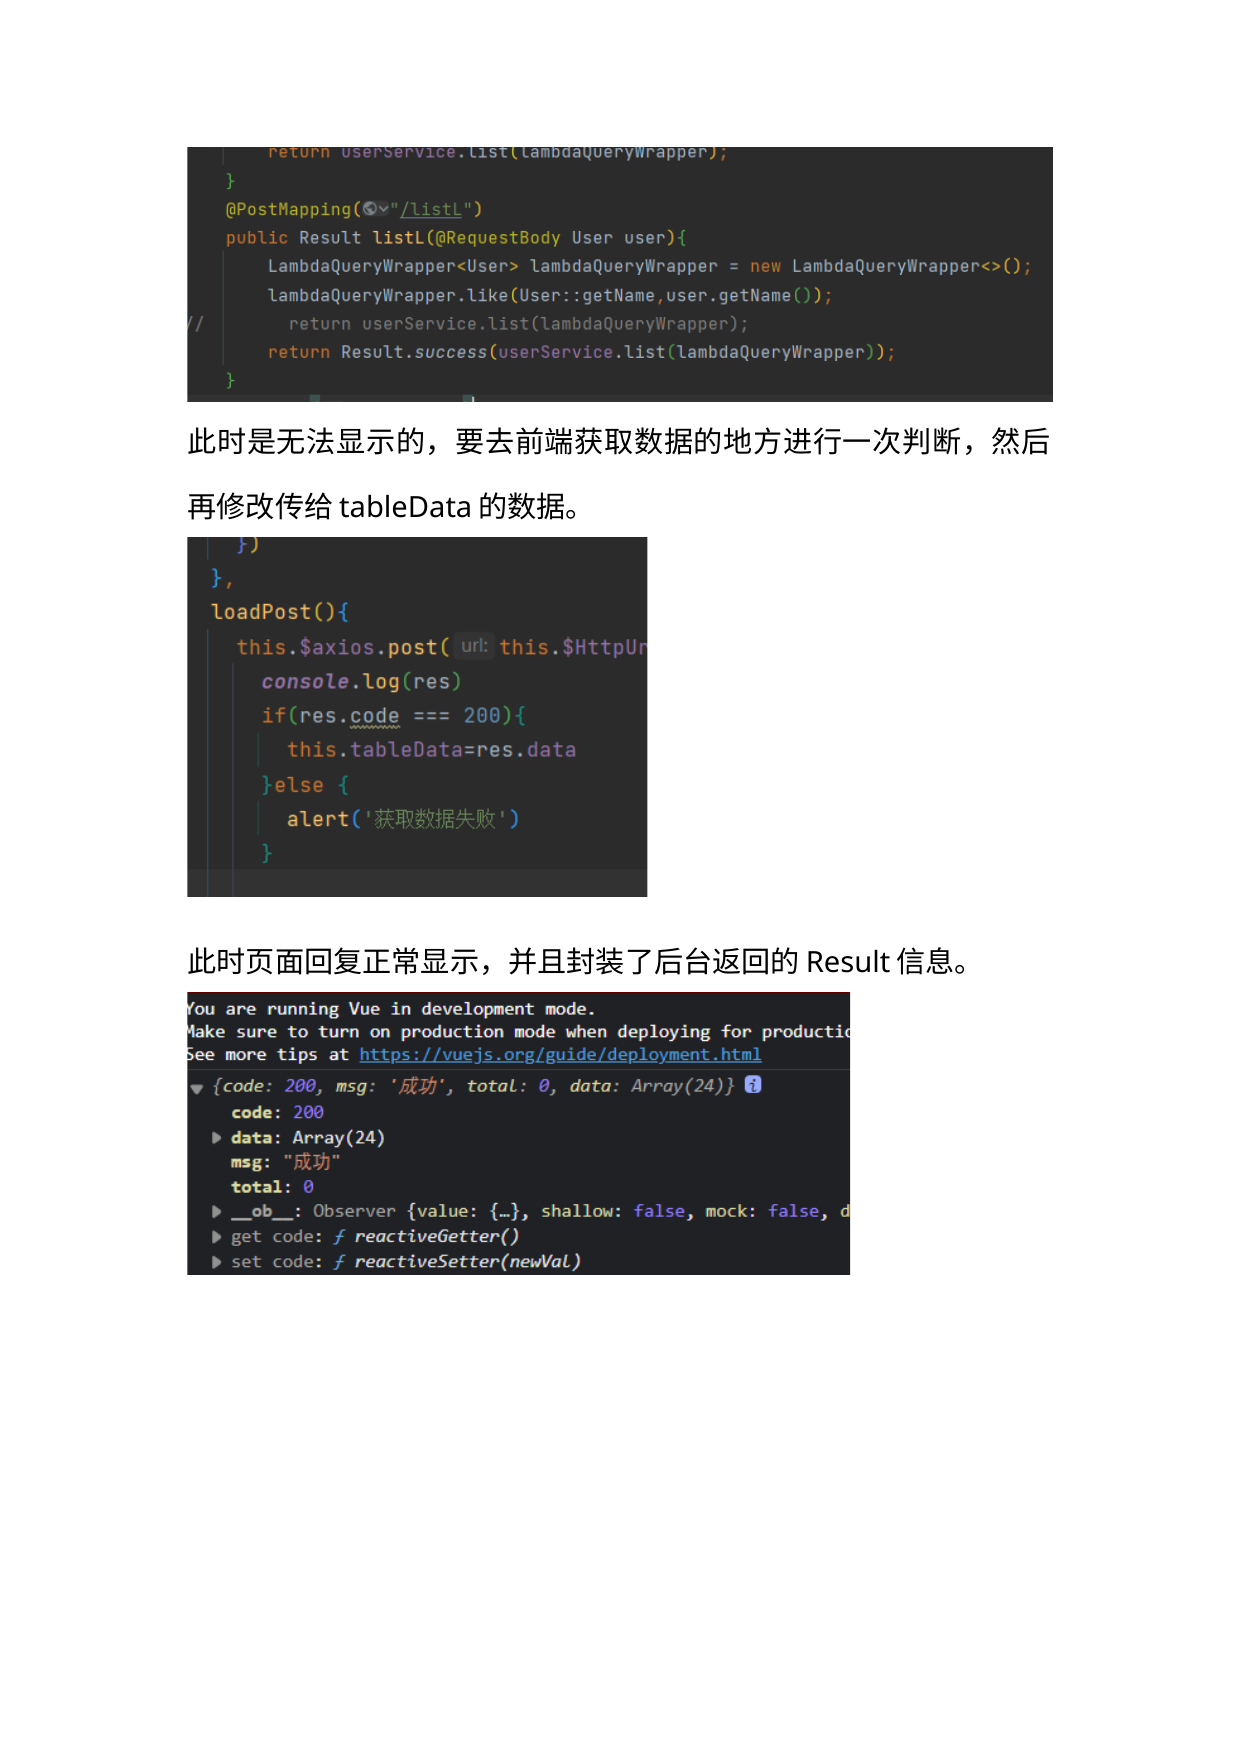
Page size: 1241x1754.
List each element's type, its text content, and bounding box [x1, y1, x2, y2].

picture [187, 992, 851, 1275]
picture [187, 537, 648, 897]
text 此时是无法显示的，要去前端获取数据的地方进行一次判断，然后再修改传给tableData的数据。 [187, 408, 1053, 538]
text 此时页面回复正常显示，并且封装了后台返回的Result信息。 [187, 928, 1053, 993]
picture [187, 147, 1053, 402]
